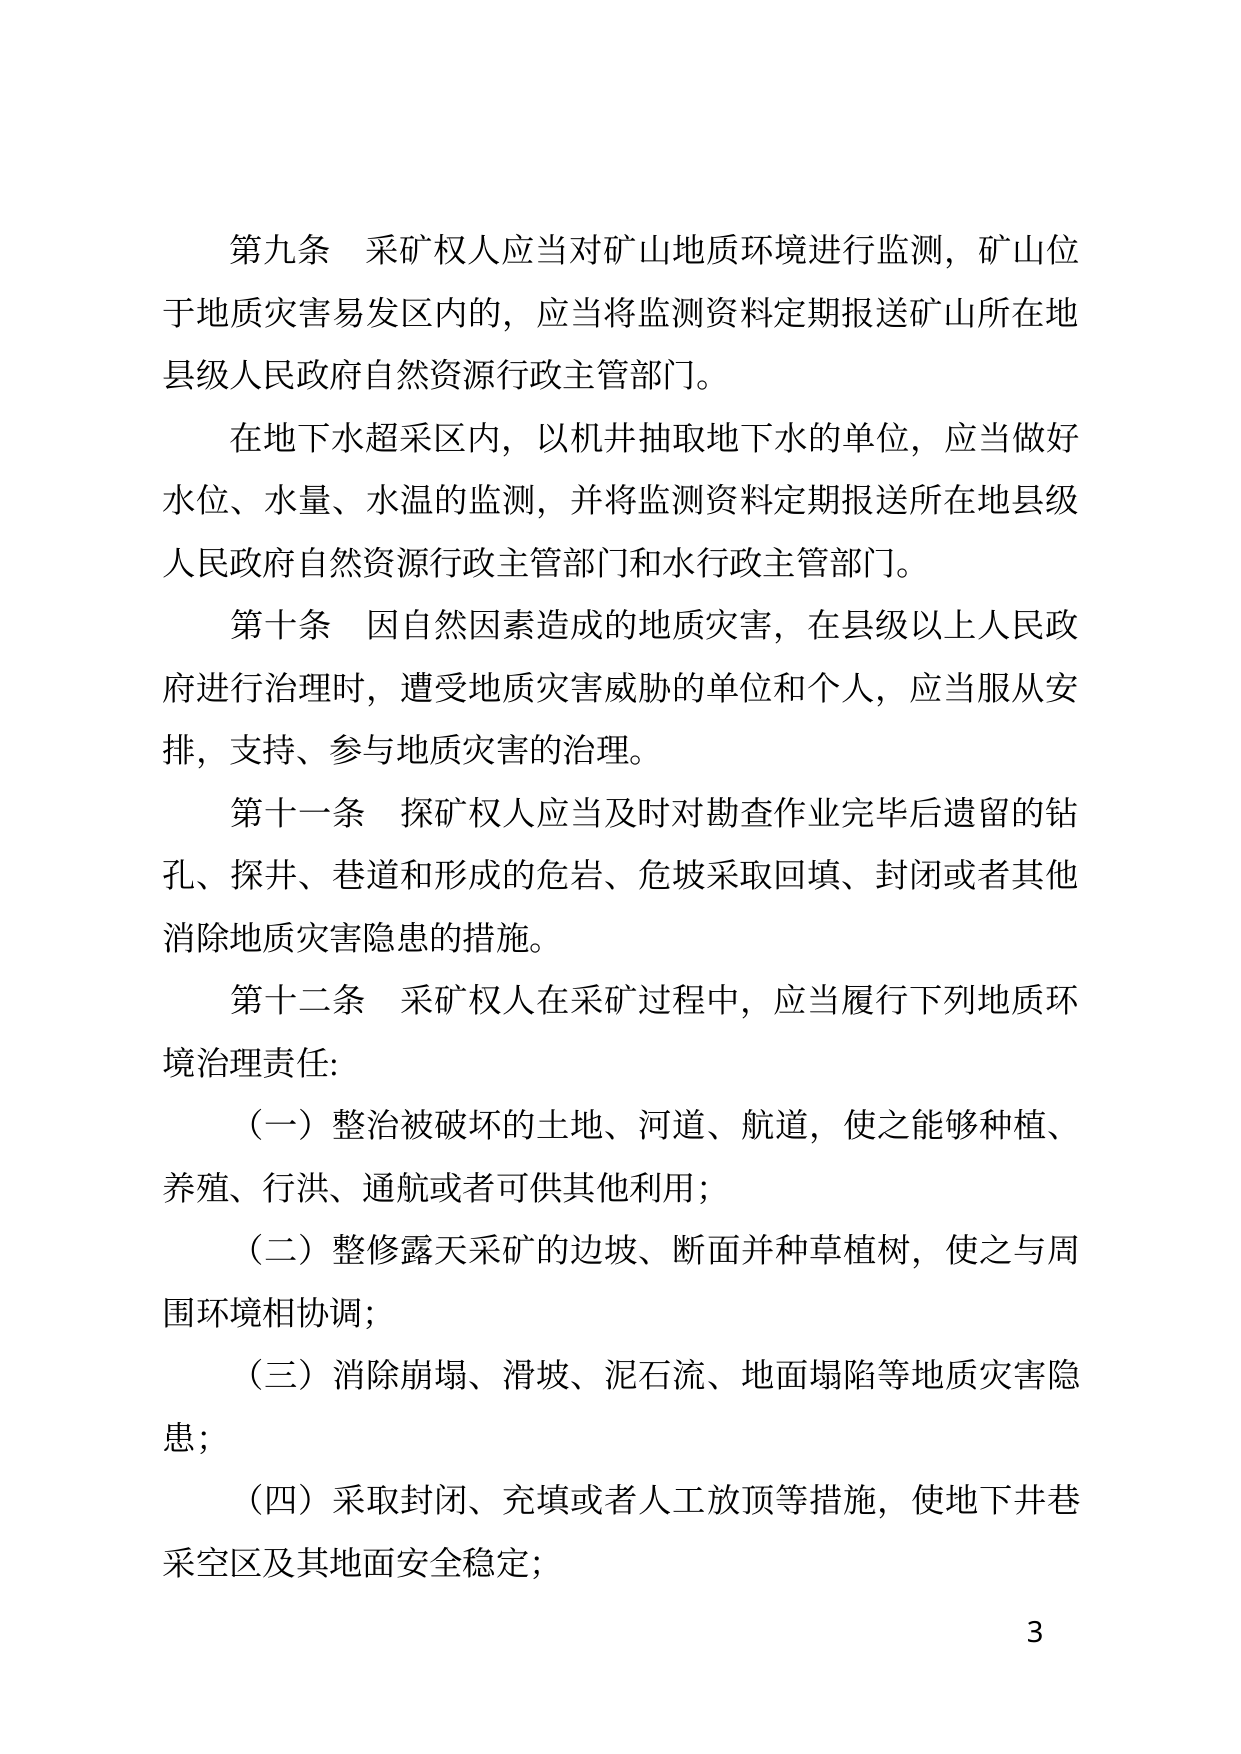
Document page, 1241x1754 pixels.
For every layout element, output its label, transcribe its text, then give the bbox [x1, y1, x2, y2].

text （三）消除崩塌、滑坡、泥石流、地面塌陷等地质灾害隐患； [162, 1338, 1081, 1463]
text （二）整修露天采矿的边坡、断面并种草植树，使之与周围环境相协调； [162, 1213, 1081, 1338]
text （一）整治被破坏的土地、河道、航道，使之能够种植、养殖、行洪、通航或者可供其他利用； [162, 1088, 1081, 1213]
text 第十条 因自然因素造成的地质灾害，在县级以上人民政府进行治理时，遭受地质灾害威胁的单位和个人，应当服从安排，支持、参与地质灾害的治理。 [162, 588, 1081, 775]
text 在地下水超采区内，以机井抽取地下水的单位，应当做好水位、水量、水温的监测，并将监测资料定期报送所在地县级人民政府自然资源行政主管部门和水行政主管部门。 [162, 400, 1081, 588]
text （四）采取封闭、充填或者人工放顶等措施，使地下井巷采空区及其地面安全稳定； [162, 1463, 1081, 1588]
text 第十一条 探矿权人应当及时对勘查作业完毕后遗留的钻孔、探井、巷道和形成的危岩、危坡采取回填、封闭或者其他消除地质灾害隐患的措施。 [162, 775, 1081, 963]
text 第十二条 采矿权人在采矿过程中，应当履行下列地质环境治理责任: [162, 963, 1081, 1088]
text 第九条 采矿权人应当对矿山地质环境进行监测，矿山位于地质灾害易发区内的，应当将监测资料定期报送矿山所在地县级人民政府自然资源行政主管部门。 [162, 213, 1081, 400]
